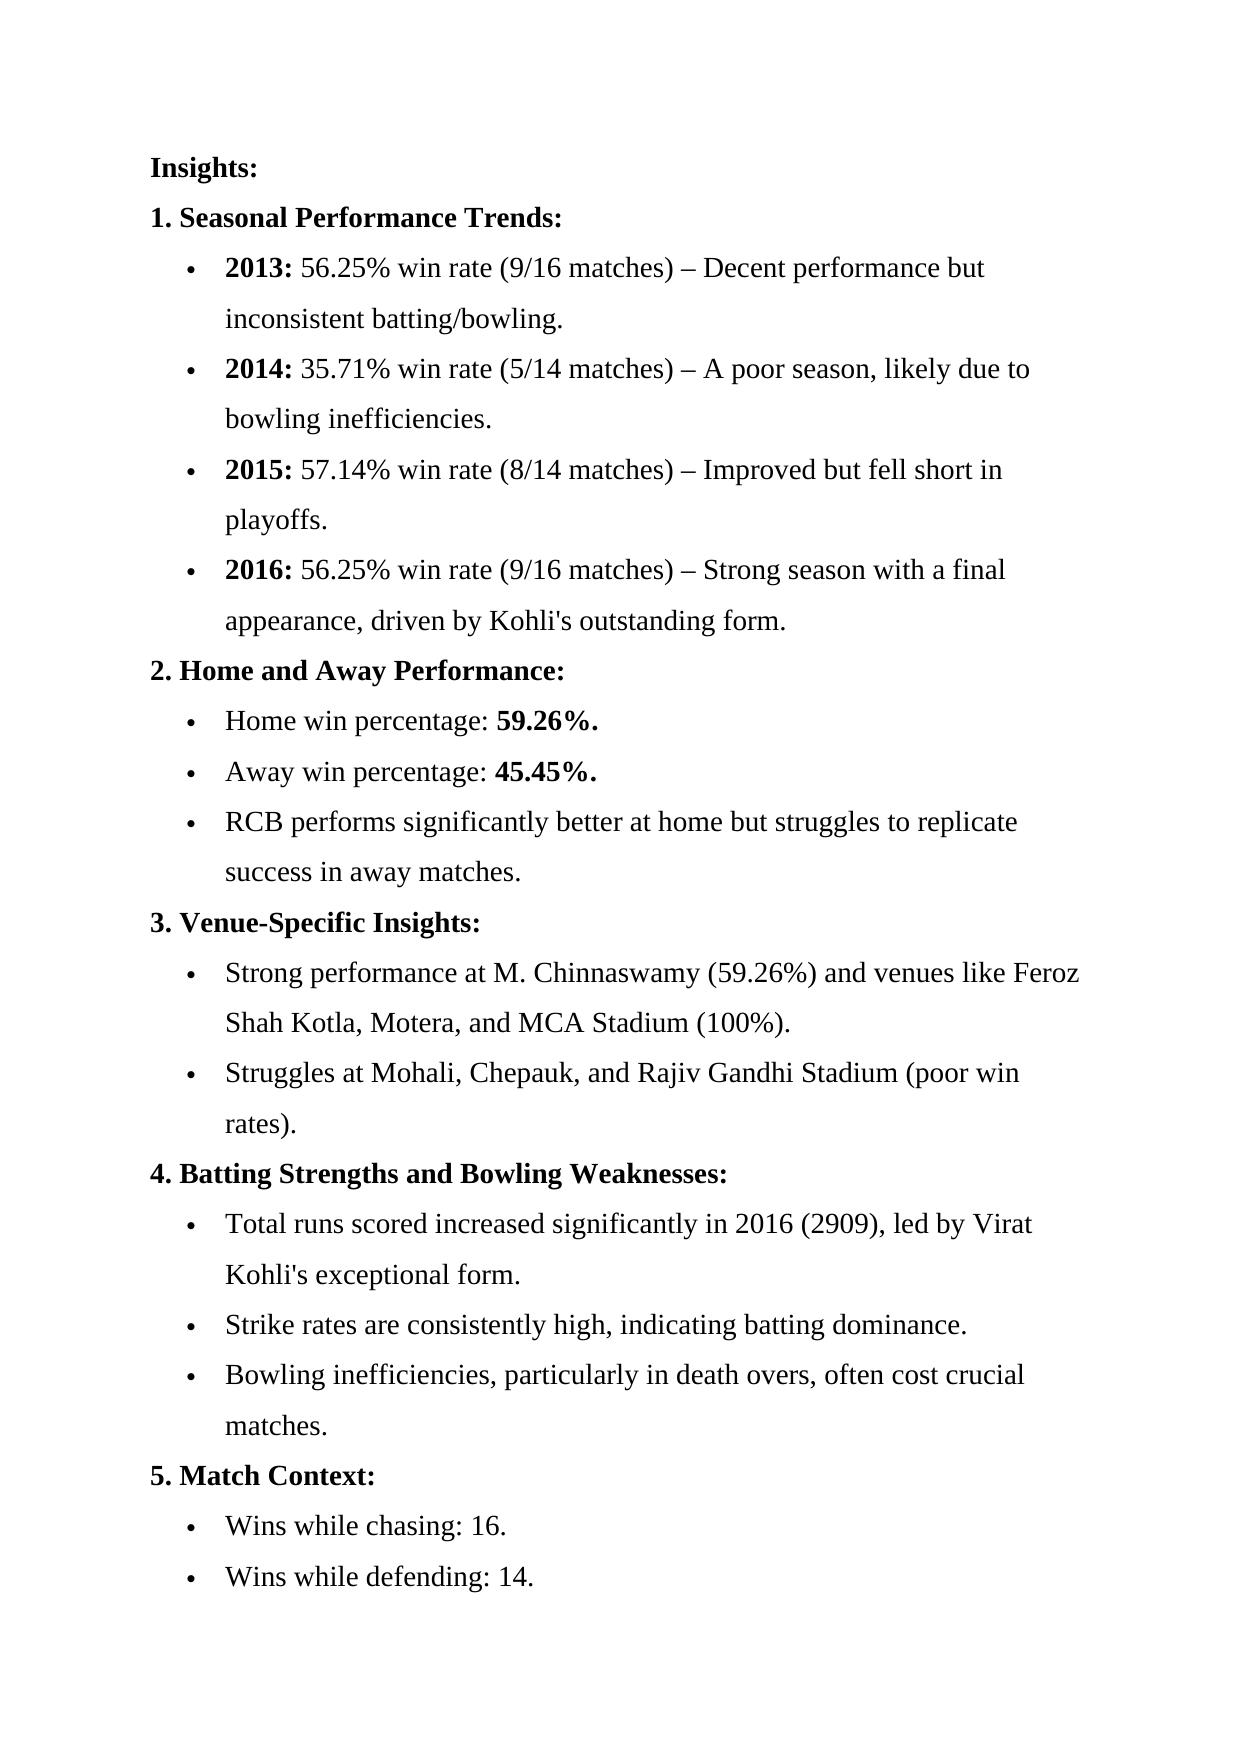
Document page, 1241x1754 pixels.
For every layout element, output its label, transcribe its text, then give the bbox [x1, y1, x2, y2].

list Strong performance at M. Chinnaswamy (59.26%) and venues like Feroz Shah Kotla, Motera, and MCA Stadium (100%). [187, 955, 1090, 1039]
text Insights: [150, 150, 1090, 183]
text 4. Batting Strengths and Bowling Weaknesses: [150, 1156, 1090, 1190]
list 2016: 56.25% win rate (9/16 matches) – Strong season with a final appearance, driven by Kohli's outstanding form. [187, 552, 1090, 636]
list Home win percentage: 59.26%. [187, 703, 1090, 737]
list Bowling inefficiencies, particularly in death overs, often cost crucial matches. [187, 1357, 1090, 1441]
list RCB performs significantly better at home but struggles to replicate success in away matches. [187, 804, 1090, 888]
list Wins while defending: 14. [187, 1559, 1090, 1592]
list 2014: 35.71% win rate (5/14 matches) – A poor season, likely due to bowling inefficiencies. [187, 351, 1090, 435]
list 2015: 57.14% win rate (8/14 matches) – Improved but fell short in playoffs. [187, 452, 1090, 536]
text 5. Match Context: [150, 1458, 1090, 1492]
list Away win percentage: 45.45%. [187, 754, 1090, 787]
list Total runs scored increased significantly in 2016 (2909), led by Virat Kohli's exceptional form. [187, 1207, 1090, 1290]
list Wins while chasing: 16. [187, 1508, 1090, 1542]
list Strike rates are consistently high, indicating batting dominance. [187, 1307, 1090, 1341]
text 2. Home and Away Performance: [150, 653, 1090, 687]
text 3. Venue-Specific Insights: [150, 905, 1090, 938]
text 1. Seasonal Performance Trends: [150, 200, 1090, 234]
list Struggles at Mohali, Chepauk, and Rajiv Gandhi Stadium (poor win rates). [187, 1056, 1090, 1139]
list 2013: 56.25% win rate (9/16 matches) – Decent performance but inconsistent batting/bowling. [187, 251, 1090, 334]
